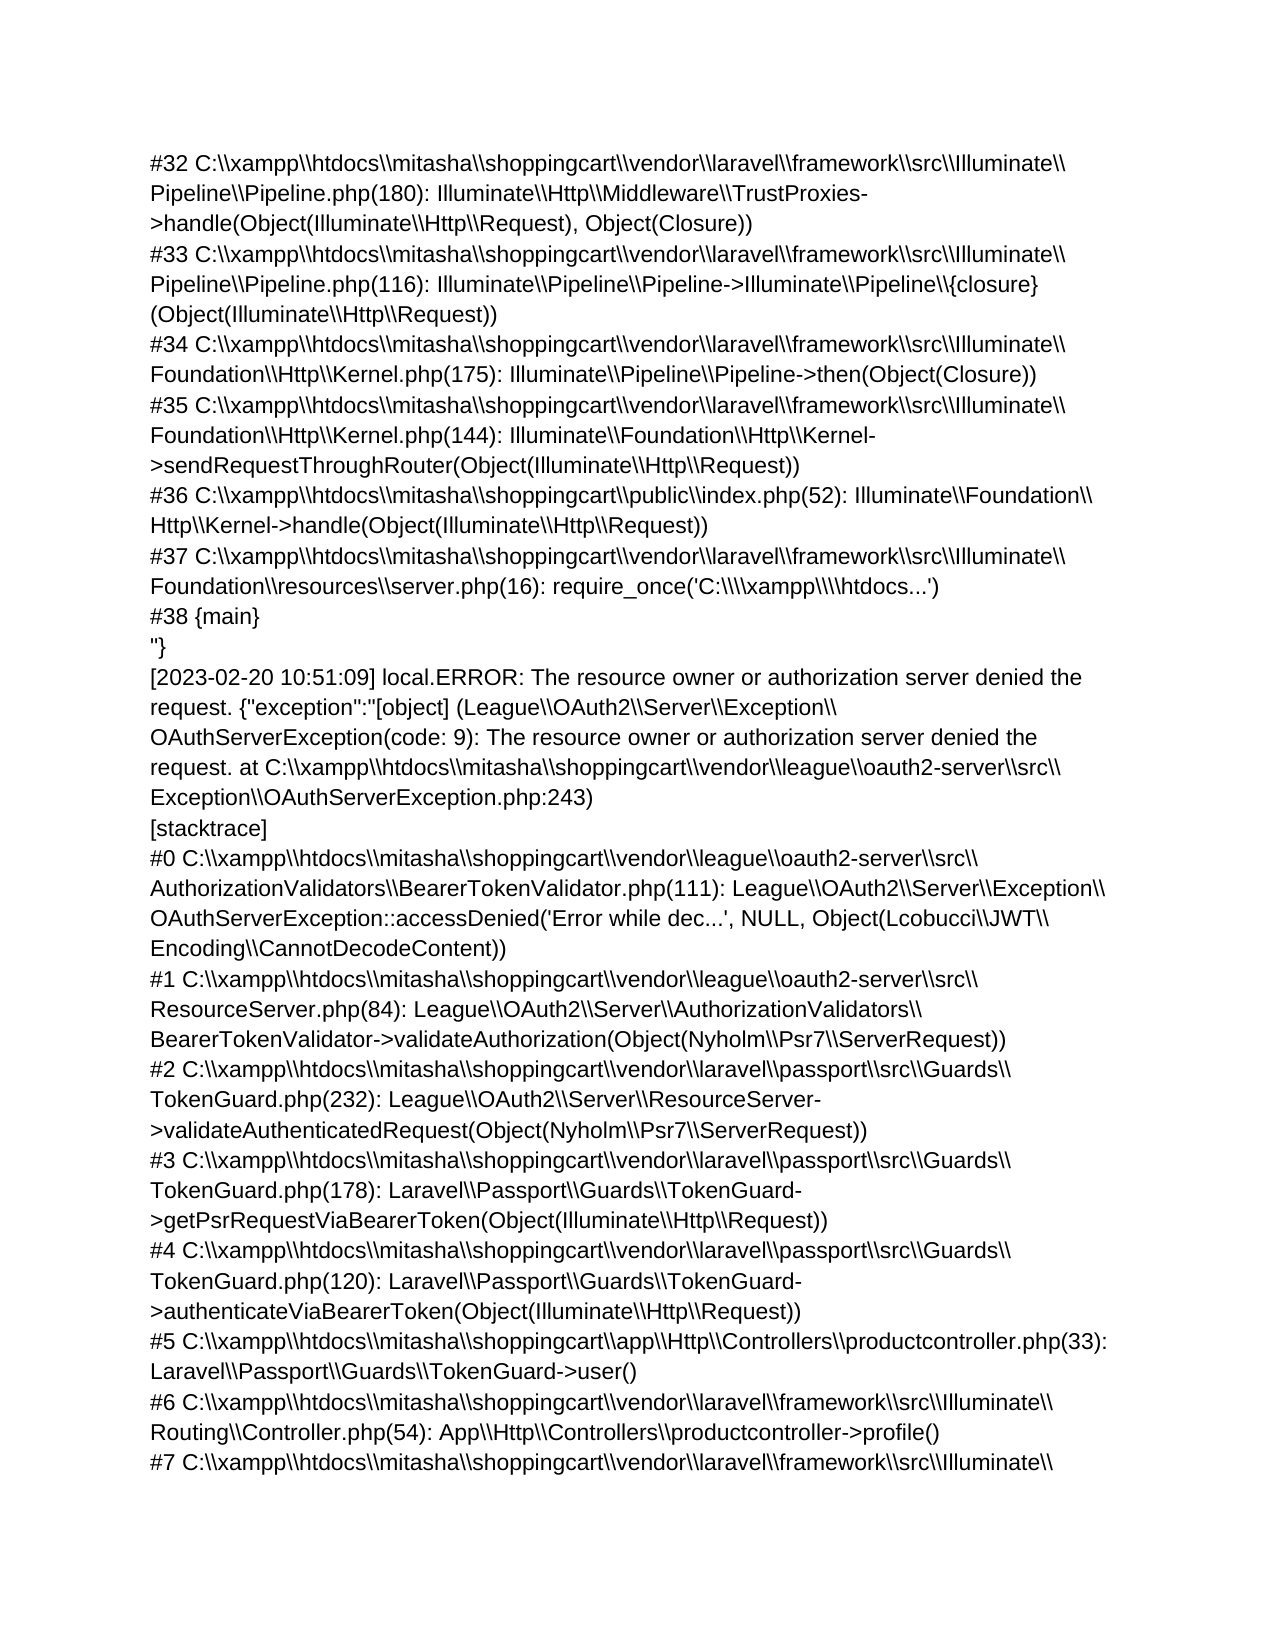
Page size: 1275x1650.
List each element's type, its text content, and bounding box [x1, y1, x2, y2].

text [150, 1449, 1125, 1475]
text #35 C:\\xampp\\htdocs\\mitasha\\shoppingcart\\vendor\\laravel\\framework\\src\\Illuminate\\Foundation\\Http\\Kernel.php(144): Illuminate\\Foundation\\Http\\Kernel->sendRequestThroughRouter(Object(Illuminate\\Http\\Request)) [150, 392, 1125, 478]
text #3 C:\\xampp\\htdocs\\mitasha\\shoppingcart\\vendor\\laravel\\passport\\src\\Guards\\TokenGuard.php(178): Laravel\\Passport\\Guards\\TokenGuard->getPsrRequestViaBearerToken(Object(Illuminate\\Http\\Request)) [150, 1147, 1125, 1234]
text #32 C:\\xampp\\htdocs\\mitasha\\shoppingcart\\vendor\\laravel\\framework\\src\\Illuminate\\Pipeline\\Pipeline.php(180): Illuminate\\Http\\Middleware\\TrustProxies->handle(Object(Illuminate\\Http\\Request), Object(Closure)) [150, 150, 1125, 237]
text #1 C:\\xampp\\htdocs\\mitasha\\shoppingcart\\vendor\\league\\oauth2-server\\src\\ResourceServer.php(84): League\\OAuth2\\Server\\AuthorizationValidators\\BearerTokenValidator->validateAuthorization(Object(Nyholm\\Psr7\\ServerRequest)) [150, 966, 1125, 1052]
text #6 C:\\xampp\\htdocs\\mitasha\\shoppingcart\\vendor\\laravel\\framework\\src\\Illuminate\\Routing\\Controller.php(54): App\\Http\\Controllers\\productcontroller->profile() [150, 1388, 1125, 1445]
text #2 C:\\xampp\\htdocs\\mitasha\\shoppingcart\\vendor\\laravel\\passport\\src\\Guards\\TokenGuard.php(232): League\\OAuth2\\Server\\ResourceServer->validateAuthenticatedRequest(Object(Nyholm\\Psr7\\ServerRequest)) [150, 1056, 1125, 1143]
text #38 {main} [150, 603, 1125, 629]
text #33 C:\\xampp\\htdocs\\mitasha\\shoppingcart\\vendor\\laravel\\framework\\src\\Illuminate\\Pipeline\\Pipeline.php(116): Illuminate\\Pipeline\\Pipeline->Illuminate\\Pipeline\\{closure}(Object(Illuminate\\Http\\Request)) [150, 241, 1125, 327]
text #37 C:\\xampp\\htdocs\\mitasha\\shoppingcart\\vendor\\laravel\\framework\\src\\Illuminate\\Foundation\\resources\\server.php(16): require_once('C:\\\\xampp\\\\htdocs...') [150, 543, 1125, 599]
text #0 C:\\xampp\\htdocs\\mitasha\\shoppingcart\\vendor\\league\\oauth2-server\\src\\AuthorizationValidators\\BearerTokenValidator.php(111): League\\OAuth2\\Server\\Exception\\OAuthServerException::accessDenied('Error while dec...', NULL, Object(Lcobucci\\JWT\\Encoding\\CannotDecodeContent)) [150, 845, 1125, 962]
text #4 C:\\xampp\\htdocs\\mitasha\\shoppingcart\\vendor\\laravel\\passport\\src\\Guards\\TokenGuard.php(120): Laravel\\Passport\\Guards\\TokenGuard->authenticateViaBearerToken(Object(Illuminate\\Http\\Request)) [150, 1237, 1125, 1324]
text #36 C:\\xampp\\htdocs\\mitasha\\shoppingcart\\public\\index.php(52): Illuminate\\Foundation\\Http\\Kernel->handle(Object(Illuminate\\Http\\Request)) [150, 482, 1125, 539]
text #34 C:\\xampp\\htdocs\\mitasha\\shoppingcart\\vendor\\laravel\\framework\\src\\Illuminate\\Foundation\\Http\\Kernel.php(175): Illuminate\\Pipeline\\Pipeline->then(Object(Closure)) [150, 331, 1125, 388]
text [2023-02-20 10:51:09] local.ERROR: The resource owner or authorization server denied the request. {"exception":"[object] (League\\OAuth2\\Server\\Exception\\OAuthServerException(code: 9): The resource owner or authorization server denied the request. at C:\\xampp\\htdocs\\mitasha\\shoppingcart\\vendor\\league\\oauth2-server\\src\\Exception\\OAuthServerException.php:243) [150, 663, 1125, 811]
text [stacktrace] [150, 814, 1125, 841]
text "} [150, 633, 1125, 660]
text #5 C:\\xampp\\htdocs\\mitasha\\shoppingcart\\app\\Http\\Controllers\\productcontroller.php(33): Laravel\\Passport\\Guards\\TokenGuard->user() [150, 1328, 1125, 1385]
